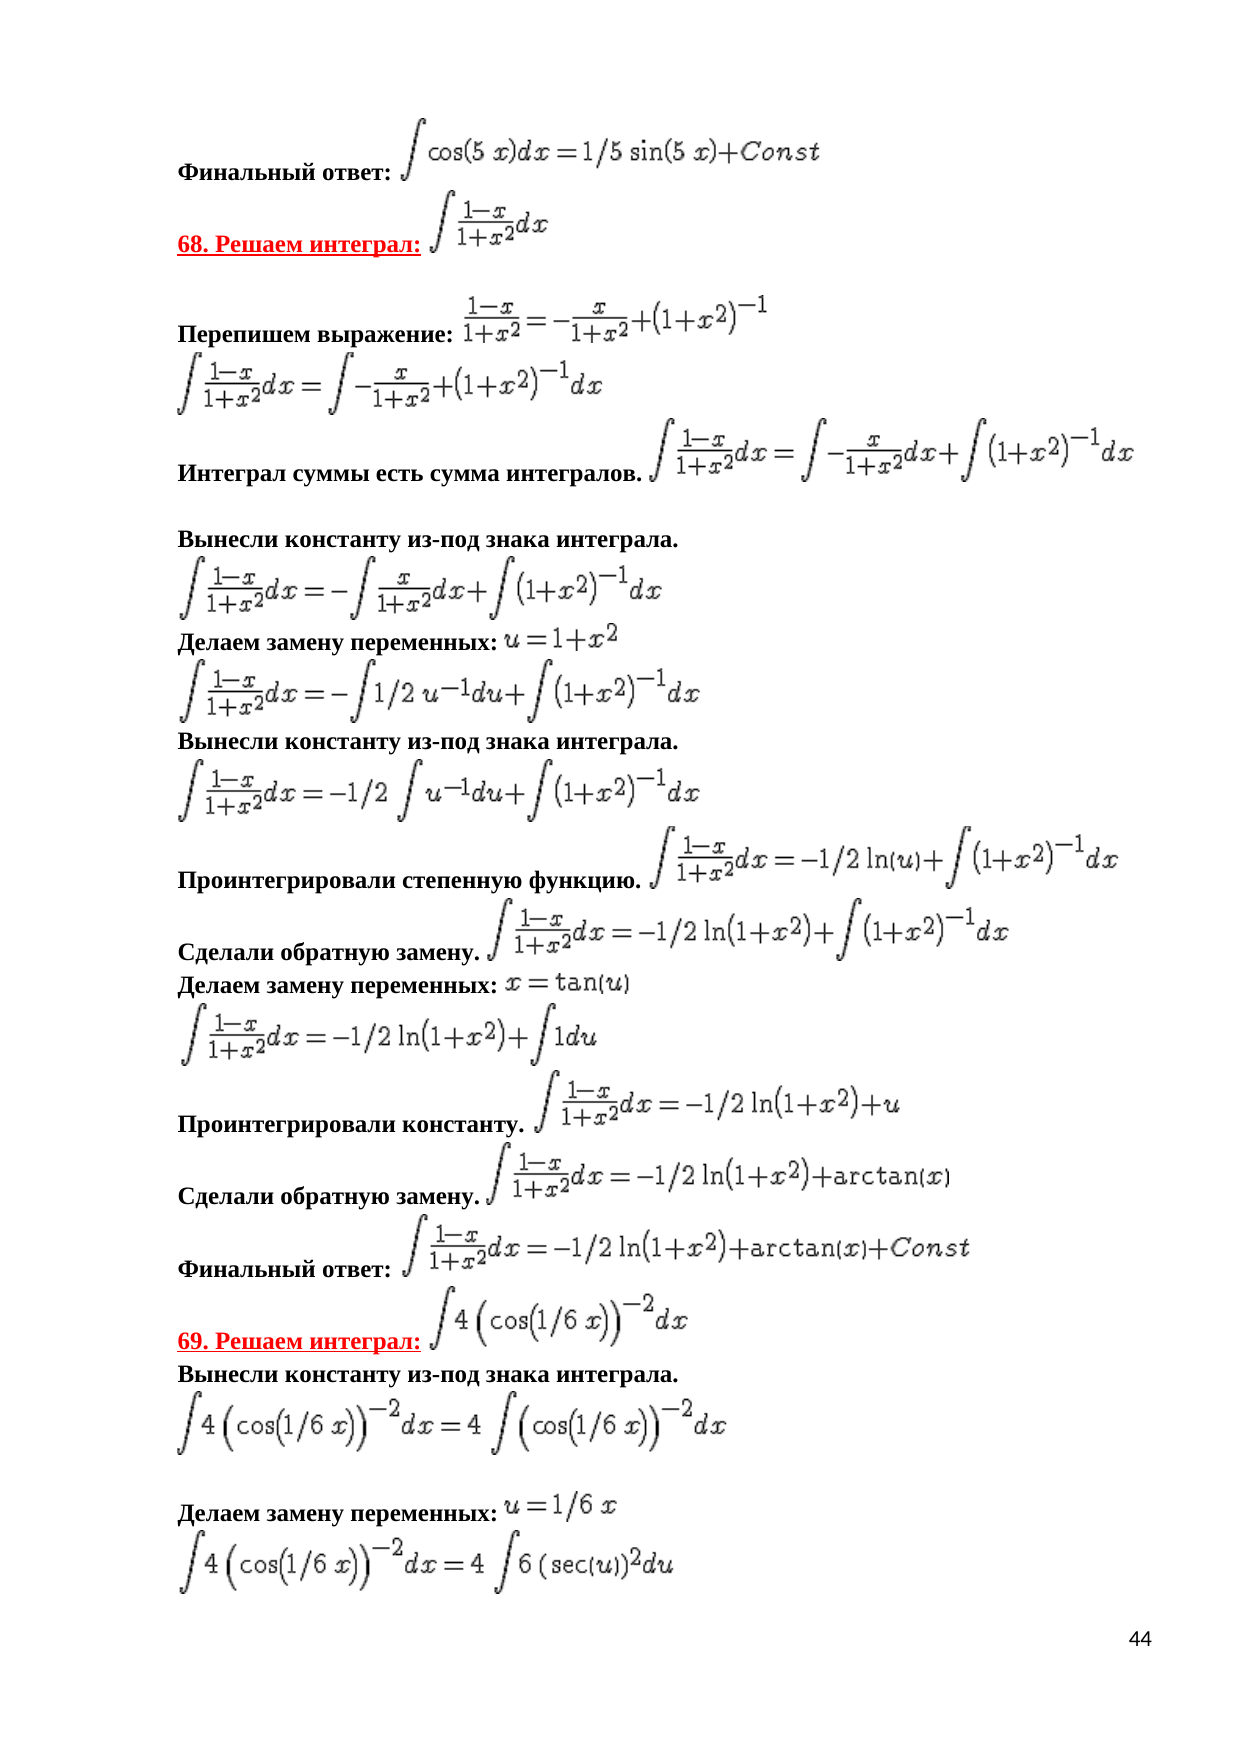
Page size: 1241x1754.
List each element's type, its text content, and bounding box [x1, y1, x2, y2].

picture [177, 1003, 603, 1066]
picture [177, 659, 703, 723]
picture [486, 898, 1012, 961]
text 68. Решаем интеграл: [177, 190, 1152, 258]
picture [530, 1070, 906, 1133]
picture [504, 1491, 617, 1522]
picture [177, 759, 703, 822]
picture [460, 295, 773, 343]
picture [398, 118, 823, 181]
text Делаем замену переменных: [177, 970, 1152, 999]
picture [504, 973, 630, 994]
picture [427, 190, 553, 253]
picture [427, 1286, 691, 1350]
picture [177, 556, 665, 620]
picture [486, 1142, 949, 1205]
picture [648, 418, 1137, 482]
picture [177, 1530, 678, 1594]
picture [504, 623, 617, 651]
text Делаем замену переменных: [177, 623, 1152, 656]
picture [647, 826, 1123, 889]
picture [398, 1214, 973, 1277]
picture [177, 352, 603, 415]
picture [177, 1391, 728, 1455]
text Делаем замену переменных: [177, 1491, 1152, 1527]
